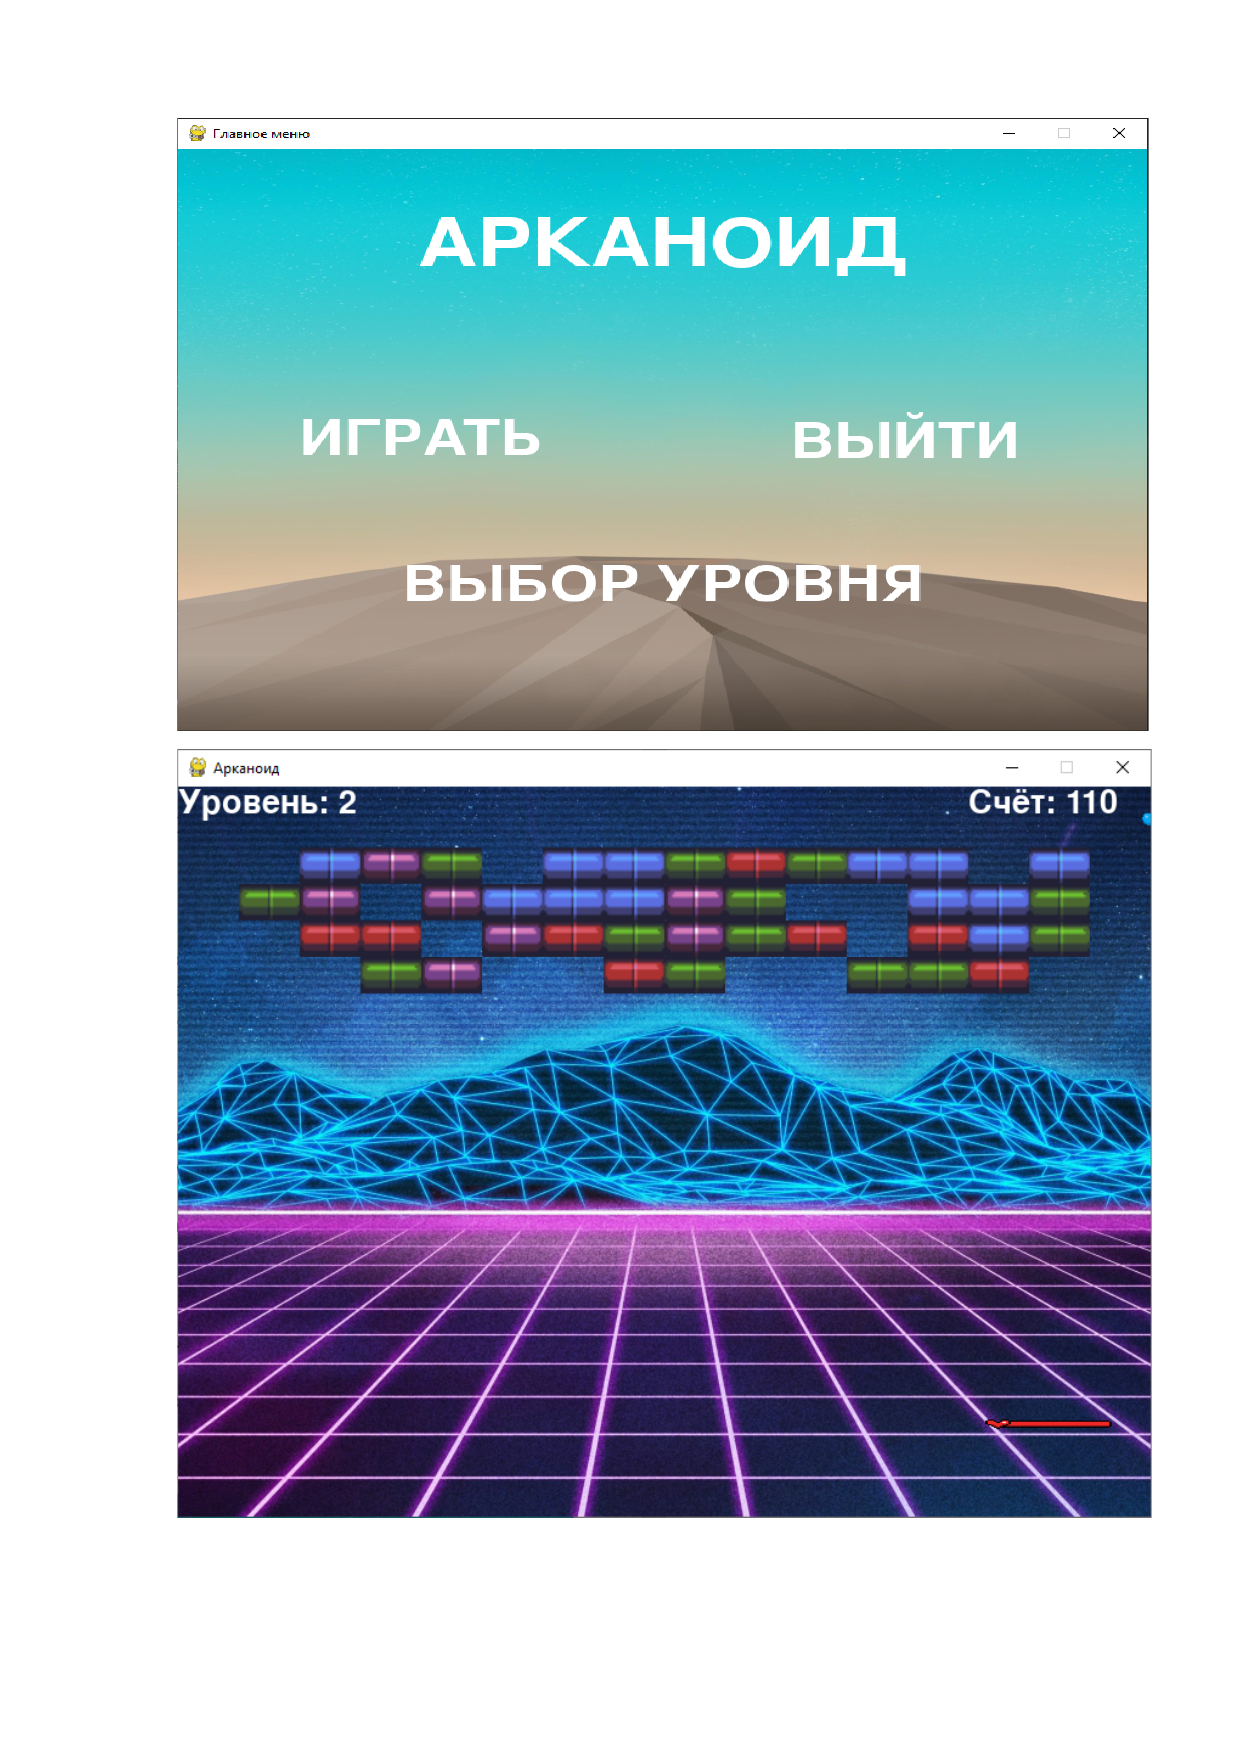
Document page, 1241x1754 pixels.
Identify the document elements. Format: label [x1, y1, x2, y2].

picture [177, 749, 1152, 1518]
picture [177, 118, 1149, 731]
